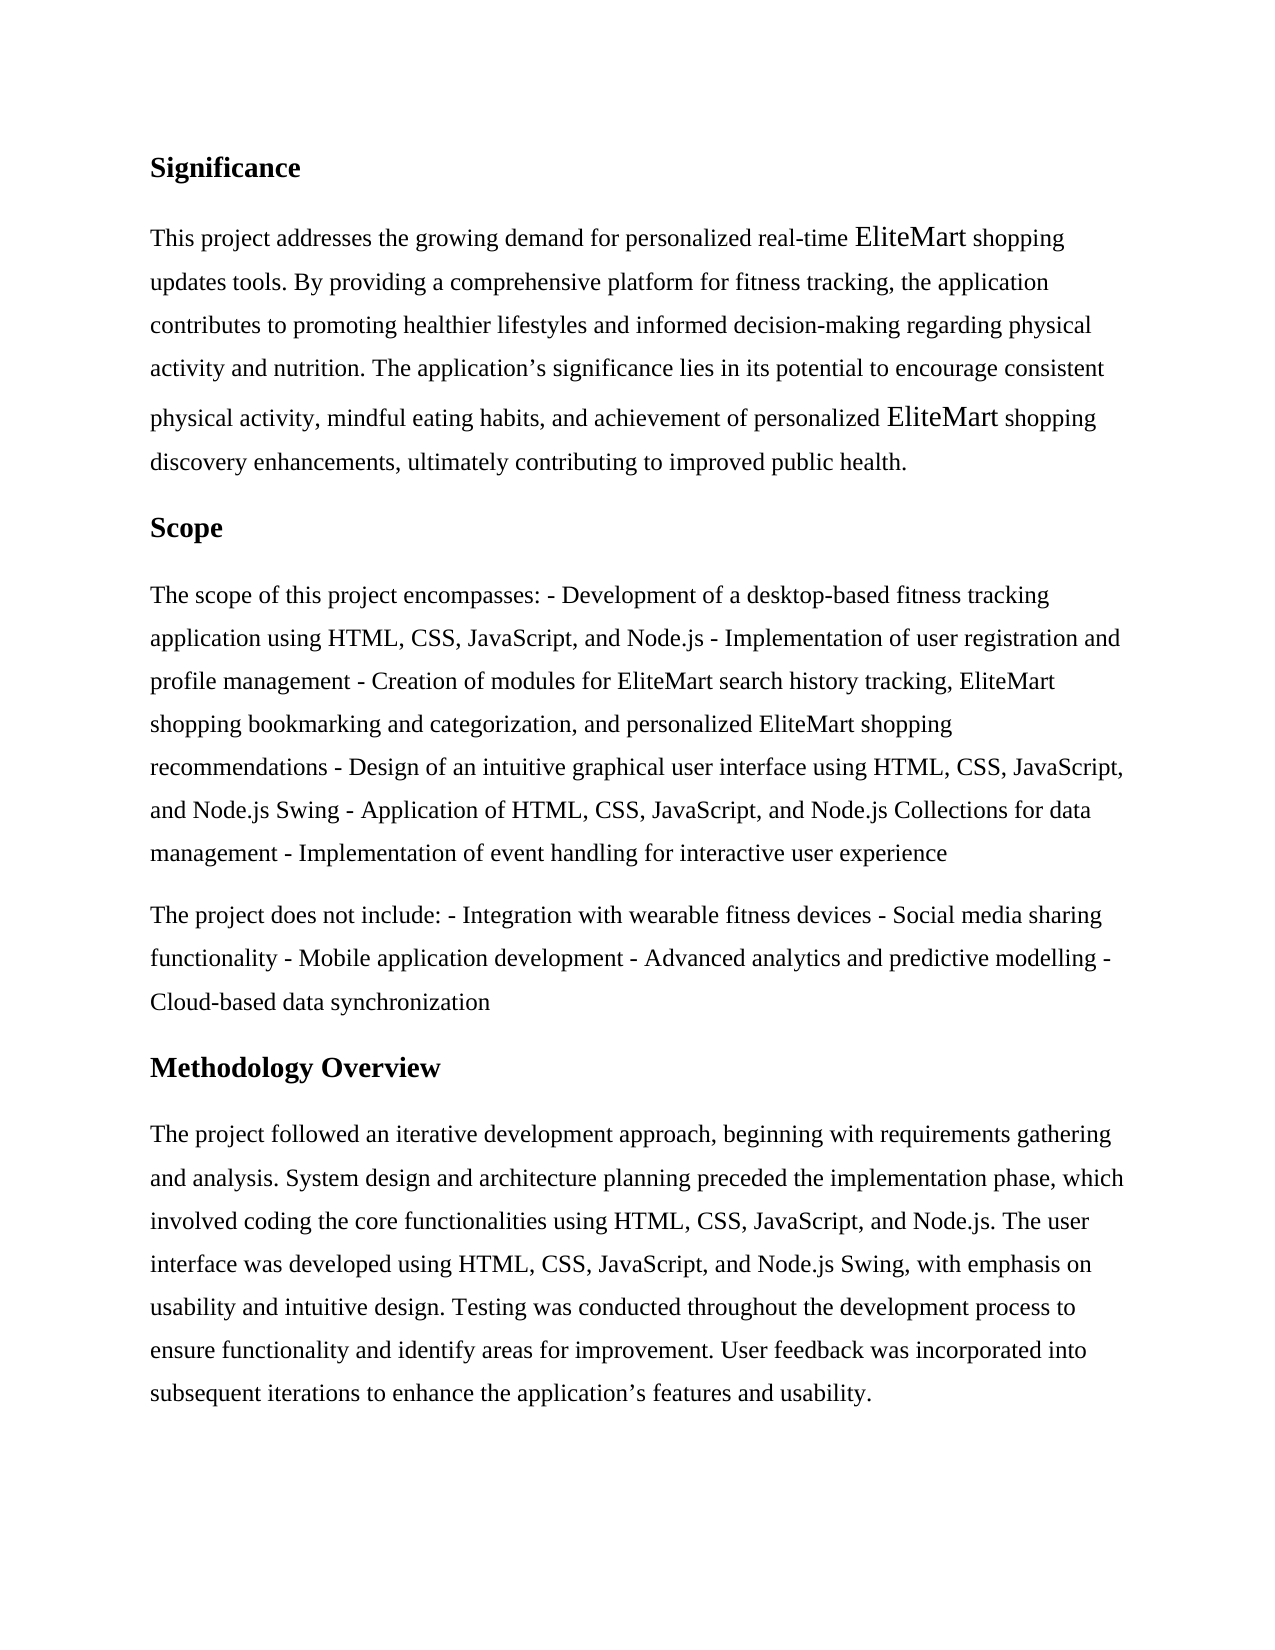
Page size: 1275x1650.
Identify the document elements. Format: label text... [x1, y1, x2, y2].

text This project addresses the growing demand for personalized real-time EliteMart shopping updates tools. By providing a comprehensive platform for fitness tracking, the application contributes to promoting healthier lifestyles and informed decision-making regarding physical activity and nutrition. The application’s significance lies in its potential to encourage consistent physical activity, mindful eating habits, and achievement of personalized EliteMart shopping discovery enhancements, ultimately contributing to improved public health. [150, 219, 1125, 475]
subtitle Methodology Overview [150, 1051, 1125, 1084]
text The scope of this project encompasses: - Development of a desktop-based fitness tracking application using HTML, CSS, JavaScript, and Node.js - Implementation of user registration and profile management - Creation of modules for EliteMart search history tracking, EliteMart shopping bookmarking and categorization, and personalized EliteMart shopping recommendations - Design of an intuitive graphical user interface using HTML, CSS, JavaScript, and Node.js Swing - Application of HTML, CSS, JavaScript, and Node.js Collections for data management - Implementation of event handling for interactive user experience [150, 580, 1125, 867]
subtitle Scope [150, 511, 1125, 544]
subtitle Significance [150, 150, 1125, 183]
text The project does not include: - Integration with wearable fitness devices - Social media sharing functionality - Mobile application development - Advanced analytics and predictive modelling - Cloud-based data synchronization [150, 900, 1125, 1015]
text The project followed an iterative development approach, beginning with requirements gathering and analysis. System design and architecture planning preceded the implementation phase, which involved coding the core functionalities using HTML, CSS, JavaScript, and Node.js. The user interface was developed using HTML, CSS, JavaScript, and Node.js Swing, with emphasis on usability and intuitive design. Testing was conducted throughout the development process to ensure functionality and identify areas for improvement. User feedback was incorporated into subsequent iterations to enhance the application’s features and usability. [150, 1119, 1125, 1407]
